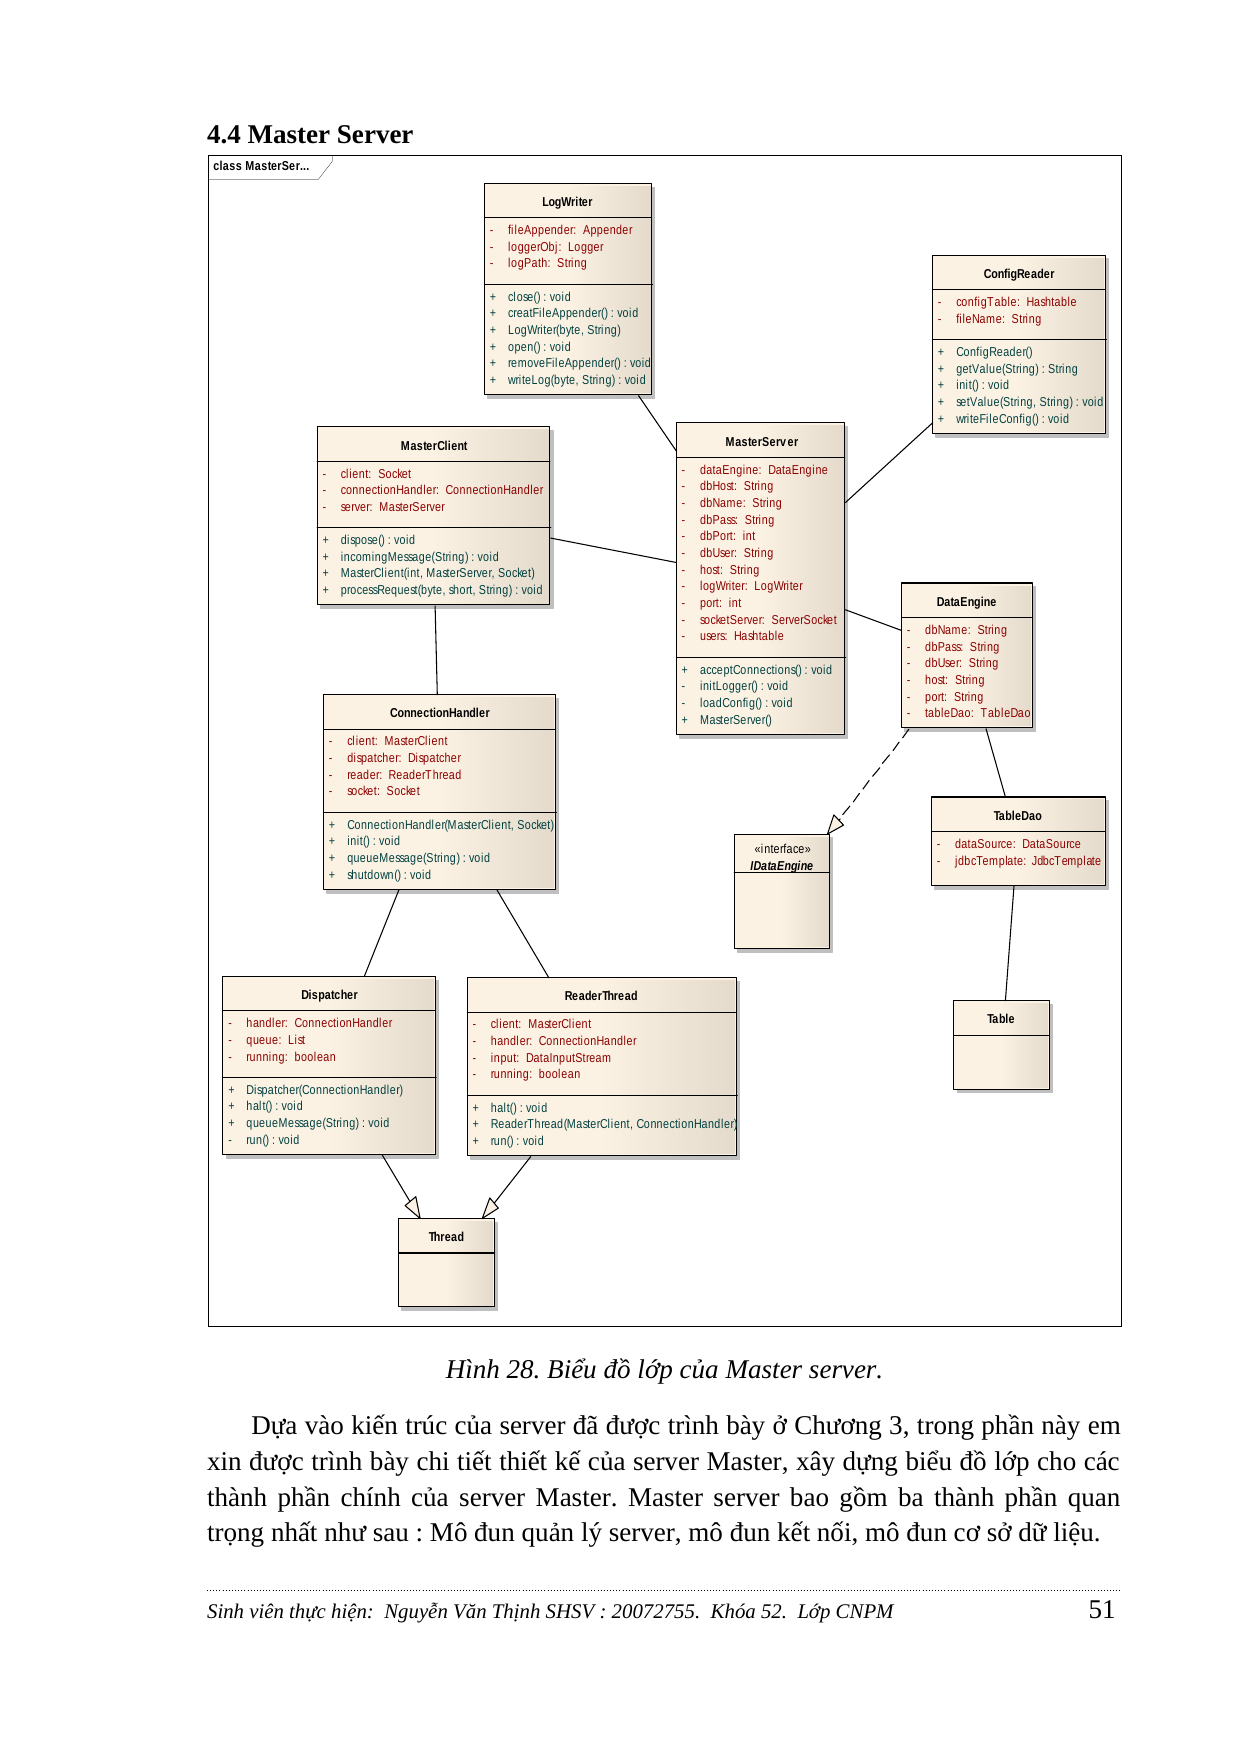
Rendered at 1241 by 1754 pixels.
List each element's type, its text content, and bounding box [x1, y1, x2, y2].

text Dựa vào kiến trúc của server đã được trình bày ở Chương 3, trong phần này em xin được trình bày chi tiết thiết kế của server Master, xây dựng biểu đồ lớp cho các thành phần chính của server Master. Master server bao gồm ba thành phần quan trọng nhất như sau : Mô đun quản lý server, mô đun kết nối, mô đun cơ sở dữ liệu. [207, 1409, 1122, 1548]
text Hình 28. Biểu đồ lớp của Master server. [207, 1353, 1122, 1384]
subtitle 4.4 Master Server [207, 118, 1122, 149]
